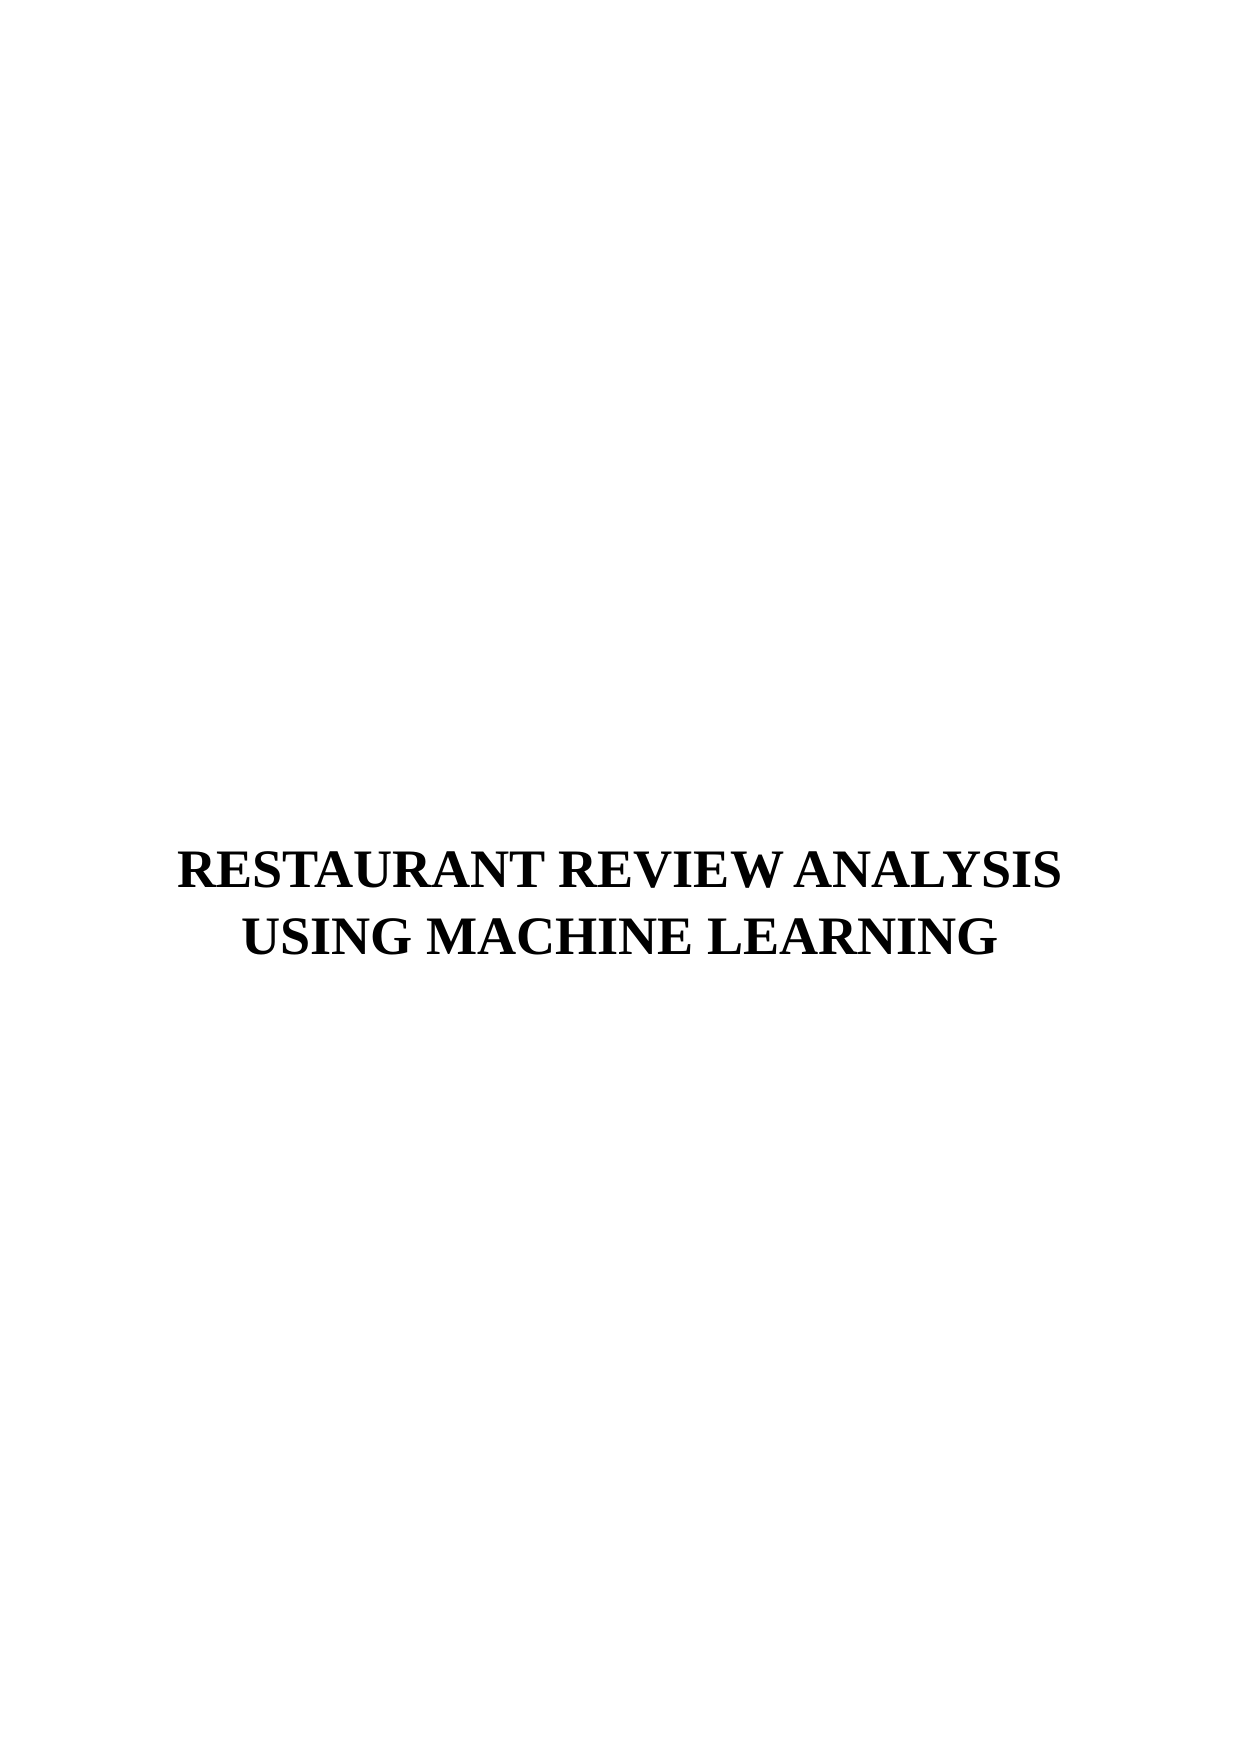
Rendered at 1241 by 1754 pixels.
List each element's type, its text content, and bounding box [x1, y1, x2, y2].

text RESTAURANT REVIEW ANALYSIS USING MACHINE LEARNING [150, 837, 1090, 966]
